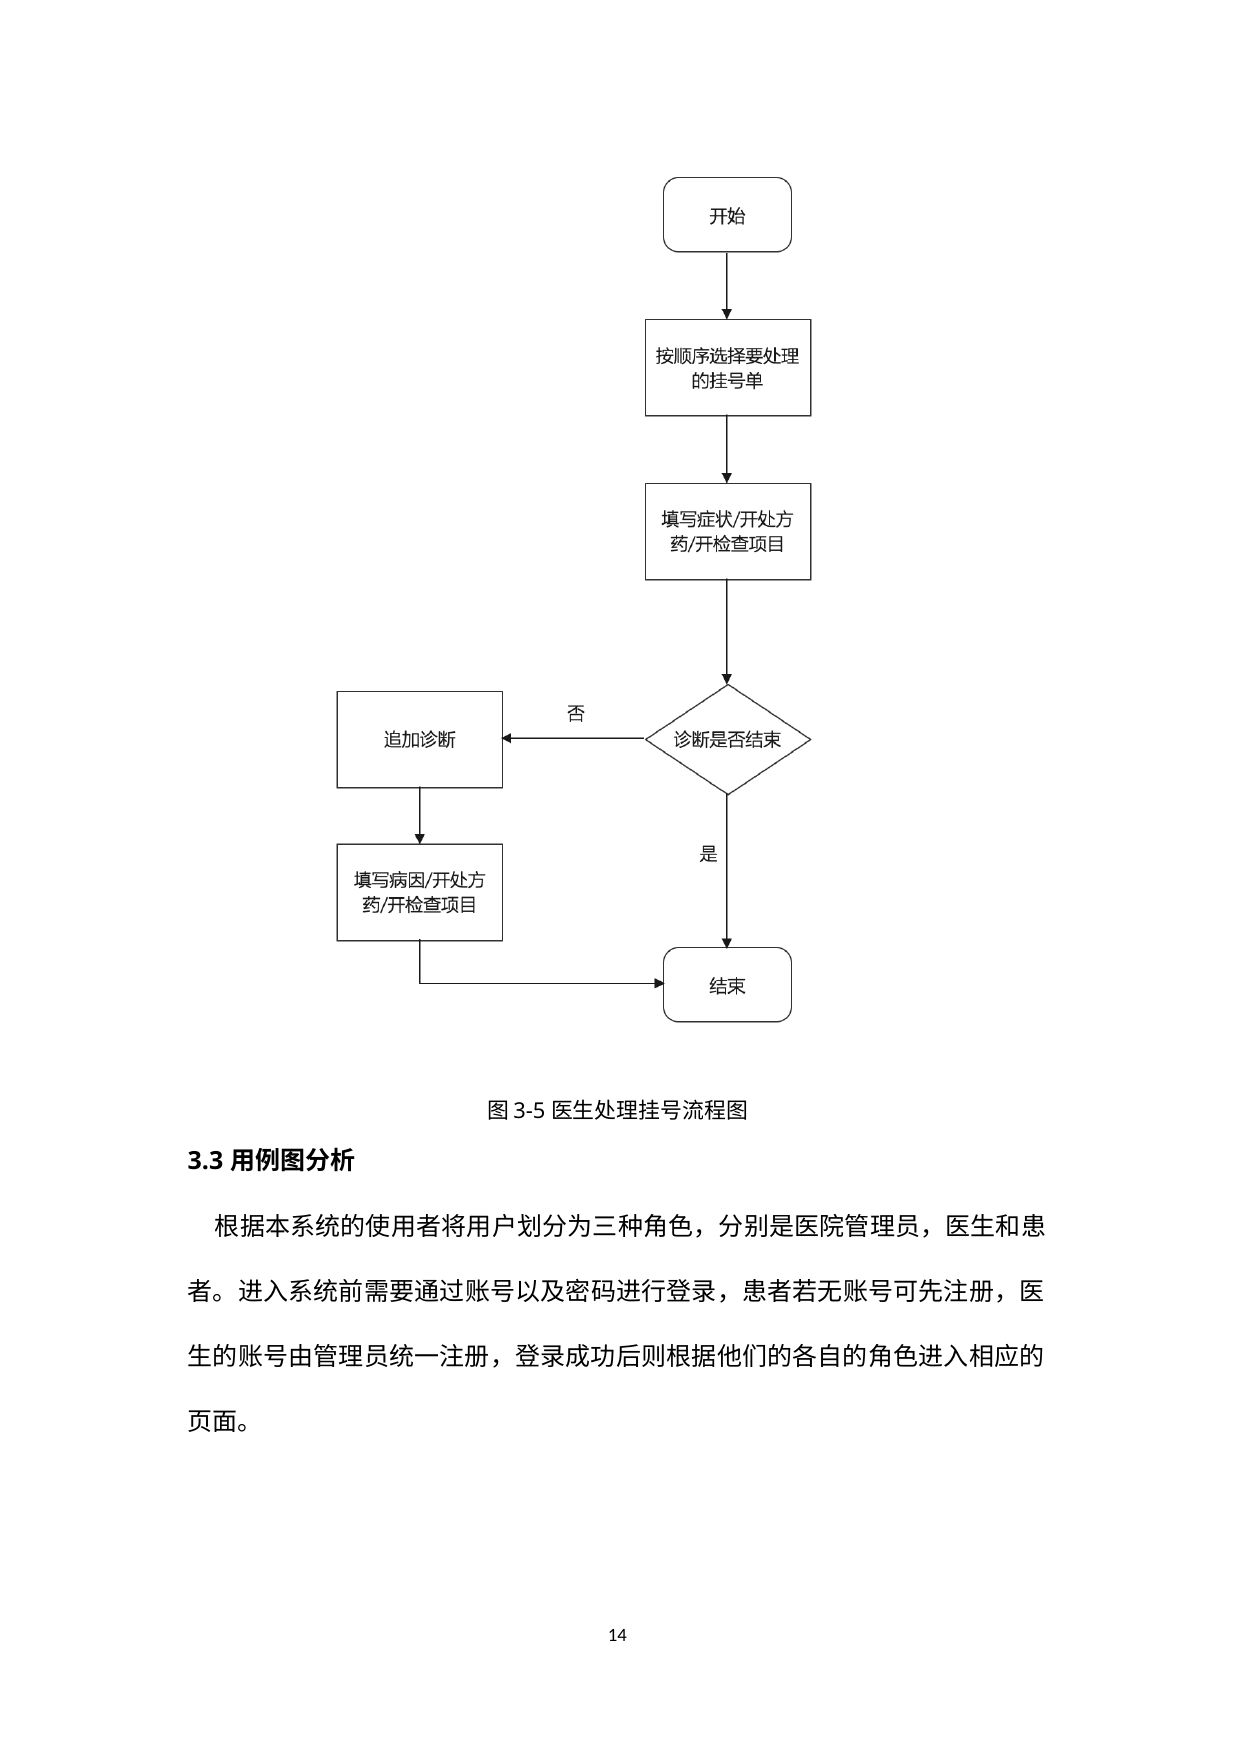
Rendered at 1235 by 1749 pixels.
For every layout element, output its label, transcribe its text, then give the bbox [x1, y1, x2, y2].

text 根据本系统的使用者将用户划分为三种角色，分别是医院管理员，医生和患者。进入系统前需要通过账号以及密码进行登录，患者若无账号可先注册，医生的账号由管理员统一注册，登录成功后则根据他们的各自的角色进入相应的页面。 [187, 1192, 1047, 1452]
text 图3-5 医生处理挂号流程图 [187, 1092, 1047, 1125]
picture [237, 150, 997, 1065]
text 3.3 用例图分析 [187, 1126, 1047, 1191]
